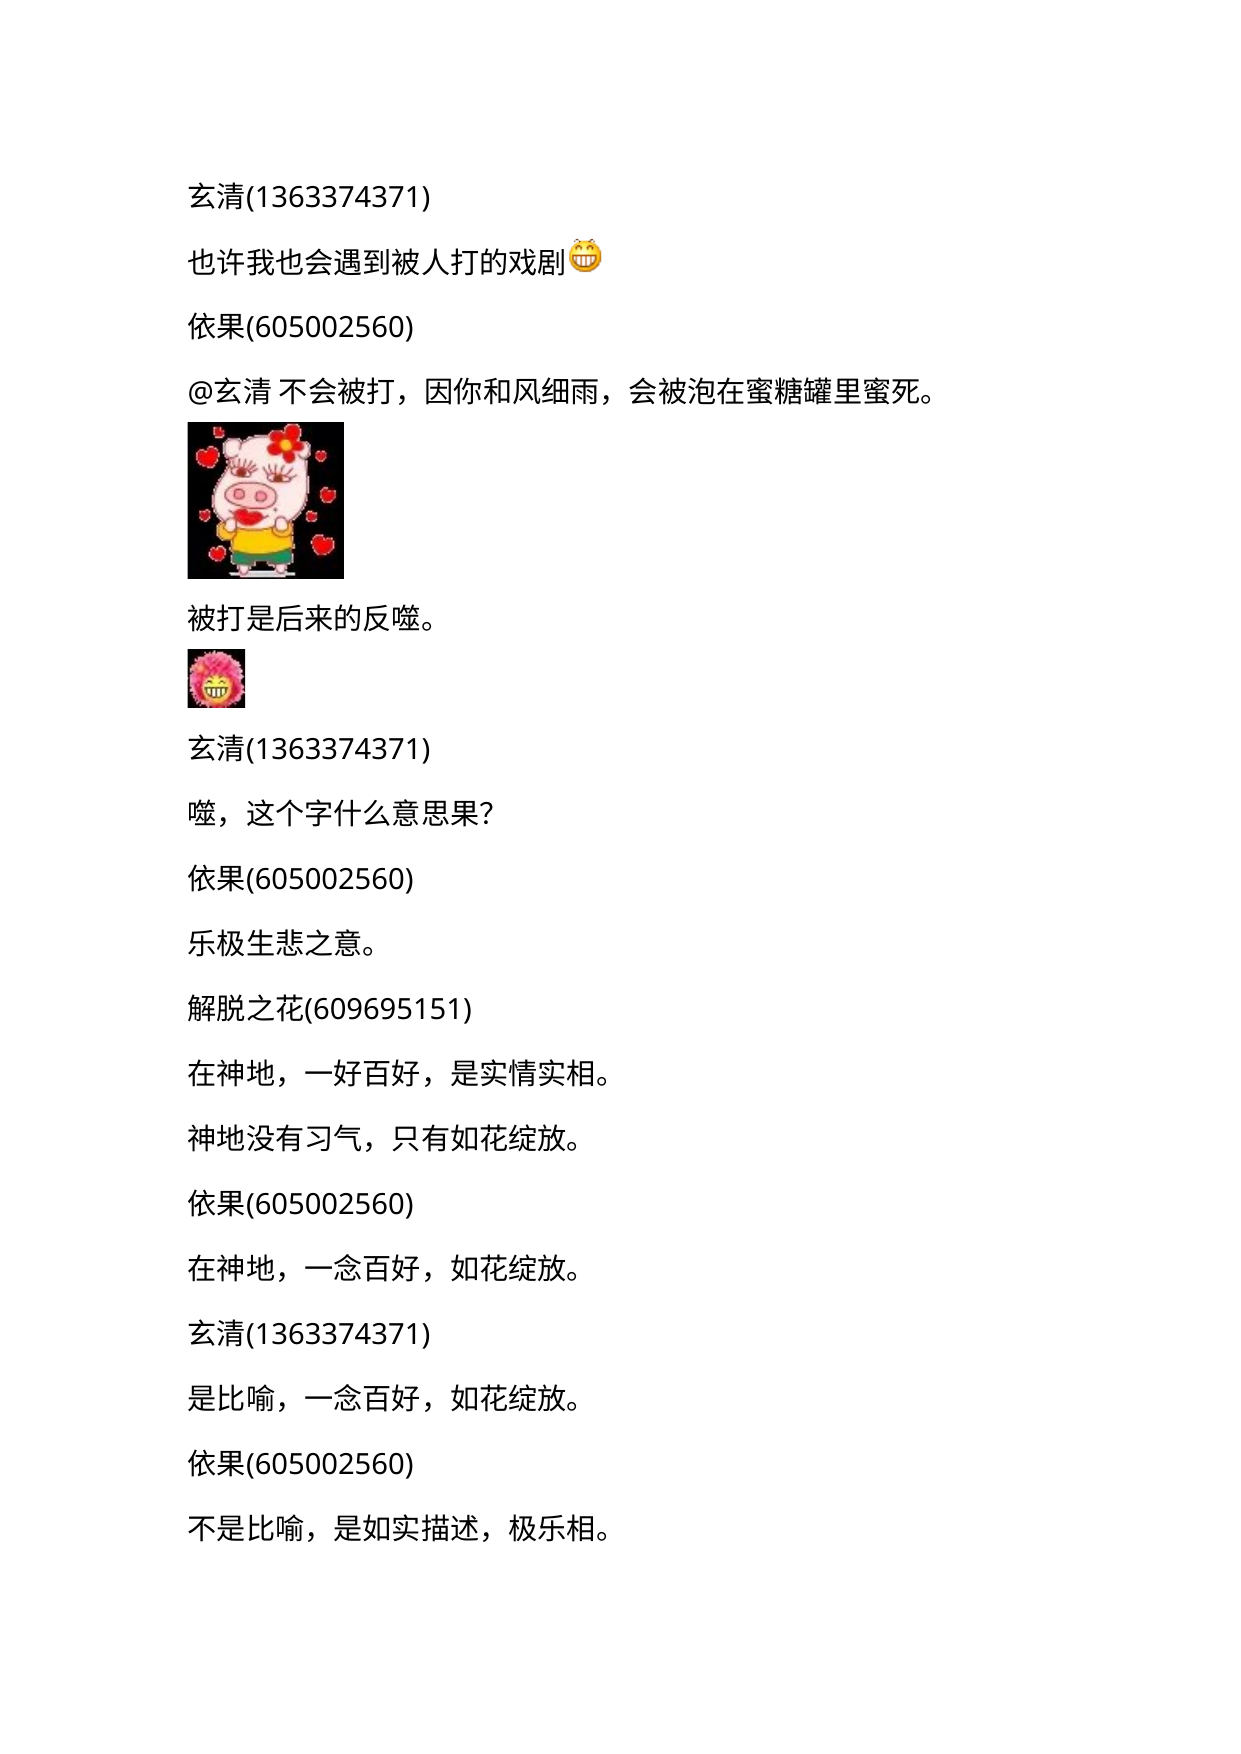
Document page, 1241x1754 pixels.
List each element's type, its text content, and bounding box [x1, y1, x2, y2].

text 玄清(1363374371) [187, 1299, 1053, 1364]
text 被打是后来的反噬。 [187, 584, 1053, 714]
text 依果(605002560) [187, 1429, 1053, 1494]
picture [187, 649, 246, 708]
picture [566, 236, 605, 274]
text 玄清(1363374371) 也许我也会遇到被人打的戏剧 依果(605002560) @玄清 不会被打，因你和风细雨，会被泡在蜜糖罐里蜜死。 [187, 162, 1053, 584]
text 不是比喻，是如实描述，极乐相。 [187, 1494, 1053, 1559]
text 玄清(1363374371) 噬，这个字什么意思果？ 依果(605002560) 乐极生悲之意。 解脱之花(609695151) 在神地，一好百好，是实情实相。 [187, 714, 1053, 1104]
text 是比喻，一念百好，如花绽放。 [187, 1364, 1053, 1429]
picture [187, 422, 344, 579]
text 神地没有习气，只有如花绽放。 依果(605002560) 在神地，一念百好，如花绽放。 [187, 1104, 1053, 1299]
